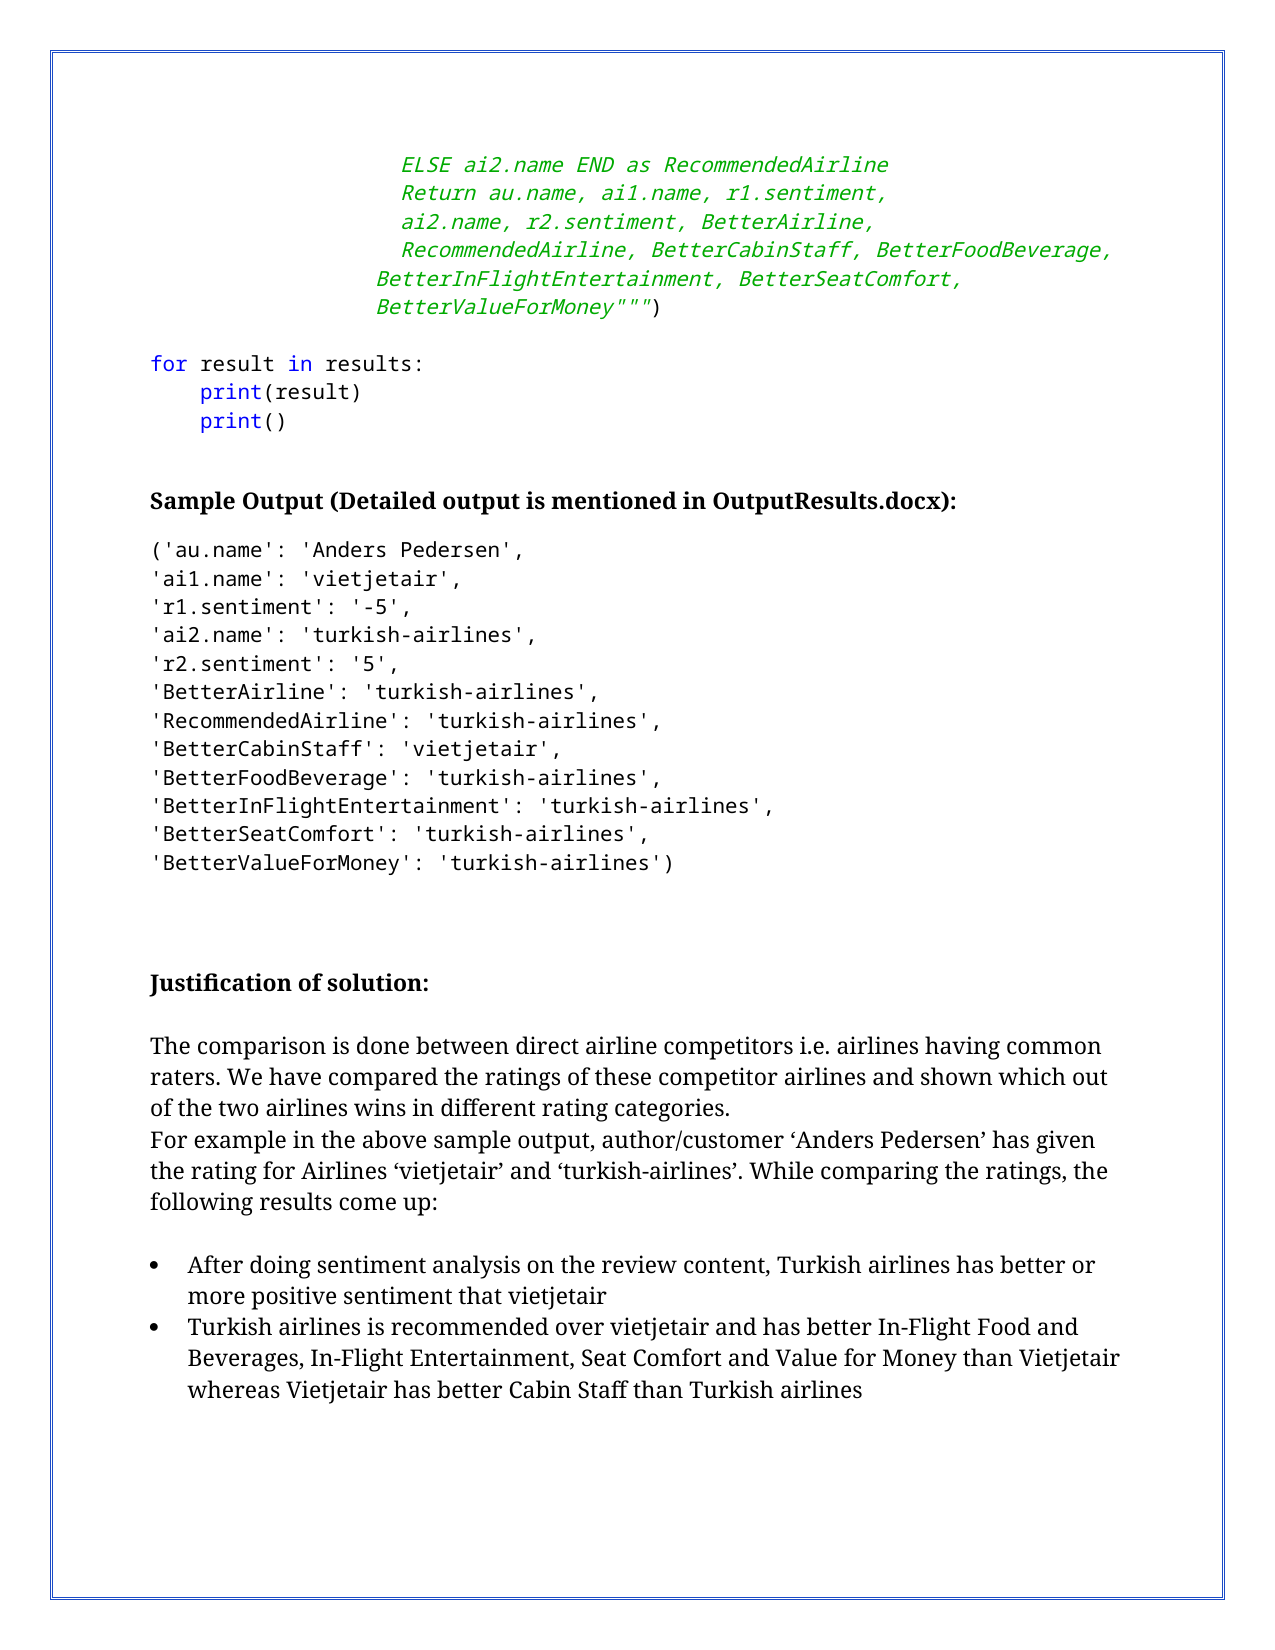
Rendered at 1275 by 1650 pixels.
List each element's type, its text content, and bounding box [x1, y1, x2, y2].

text Sample Output (Detailed output is mentioned in OutputResults.docx): [150, 485, 1125, 516]
text ai2.name, r2.sentiment, BetterAirline, [150, 207, 1125, 235]
text print() [150, 406, 1125, 434]
text RecommendedAirline, BetterCabinStaff, BetterFoodBeverage, [150, 235, 1125, 264]
text 'r2.sentiment': '5', [150, 649, 1125, 677]
text 'ai2.name': 'turkish-airlines', [150, 621, 1125, 649]
text For example in the above sample output, author/customer ‘Anders Pedersen’ has given the rating for Airlines ‘vietjetair’ and ‘turkish-airlines’. While comparing the ratings, the following results come up: [150, 1124, 1125, 1217]
text BetterInFlightEntertainment, BetterSeatComfort, BetterValueForMoney""") [375, 264, 1125, 321]
text for result in results: [150, 349, 1125, 377]
text The comparison is done between direct airline competitors i.e. airlines having common raters. We have compared the ratings of these competitor airlines and shown which out of the two airlines wins in different rating categories. [150, 1030, 1125, 1124]
text ('au.name': 'Anders Pedersen', [150, 535, 1125, 564]
text Justification of solution: [150, 967, 1125, 999]
text ELSE ai2.name END as RecommendedAirline [150, 150, 1125, 178]
text 'BetterCabinStaff': 'vietjetair', [150, 734, 1125, 763]
text print(result) [150, 377, 1125, 406]
text 'BetterFoodBeverage': 'turkish-airlines', [150, 763, 1125, 791]
text 'ai1.name': 'vietjetair', [150, 564, 1125, 592]
list Turkish airlines is recommended over vietjetair and has better In-Flight Food and Beverages, In-Flight Entertainment, Seat Comfort and Value for Money than Vietjetair whereas Vietjetair has better Cabin Staff than Turkish airlines [150, 1311, 1125, 1405]
text 'BetterInFlightEntertainment': 'turkish-airlines', [150, 791, 1125, 819]
text Return au.name, ai1.name, r1.sentiment, [150, 178, 1125, 207]
text 'BetterAirline': 'turkish-airlines', [150, 677, 1125, 706]
text 'r1.sentiment': '-5', [150, 592, 1125, 621]
text 'BetterValueForMoney': 'turkish-airlines') [150, 848, 1125, 876]
text 'RecommendedAirline': 'turkish-airlines', [150, 706, 1125, 734]
list After doing sentiment analysis on the review content, Turkish airlines has better or more positive sentiment that vietjetair [150, 1249, 1125, 1311]
text 'BetterSeatComfort': 'turkish-airlines', [150, 819, 1125, 848]
